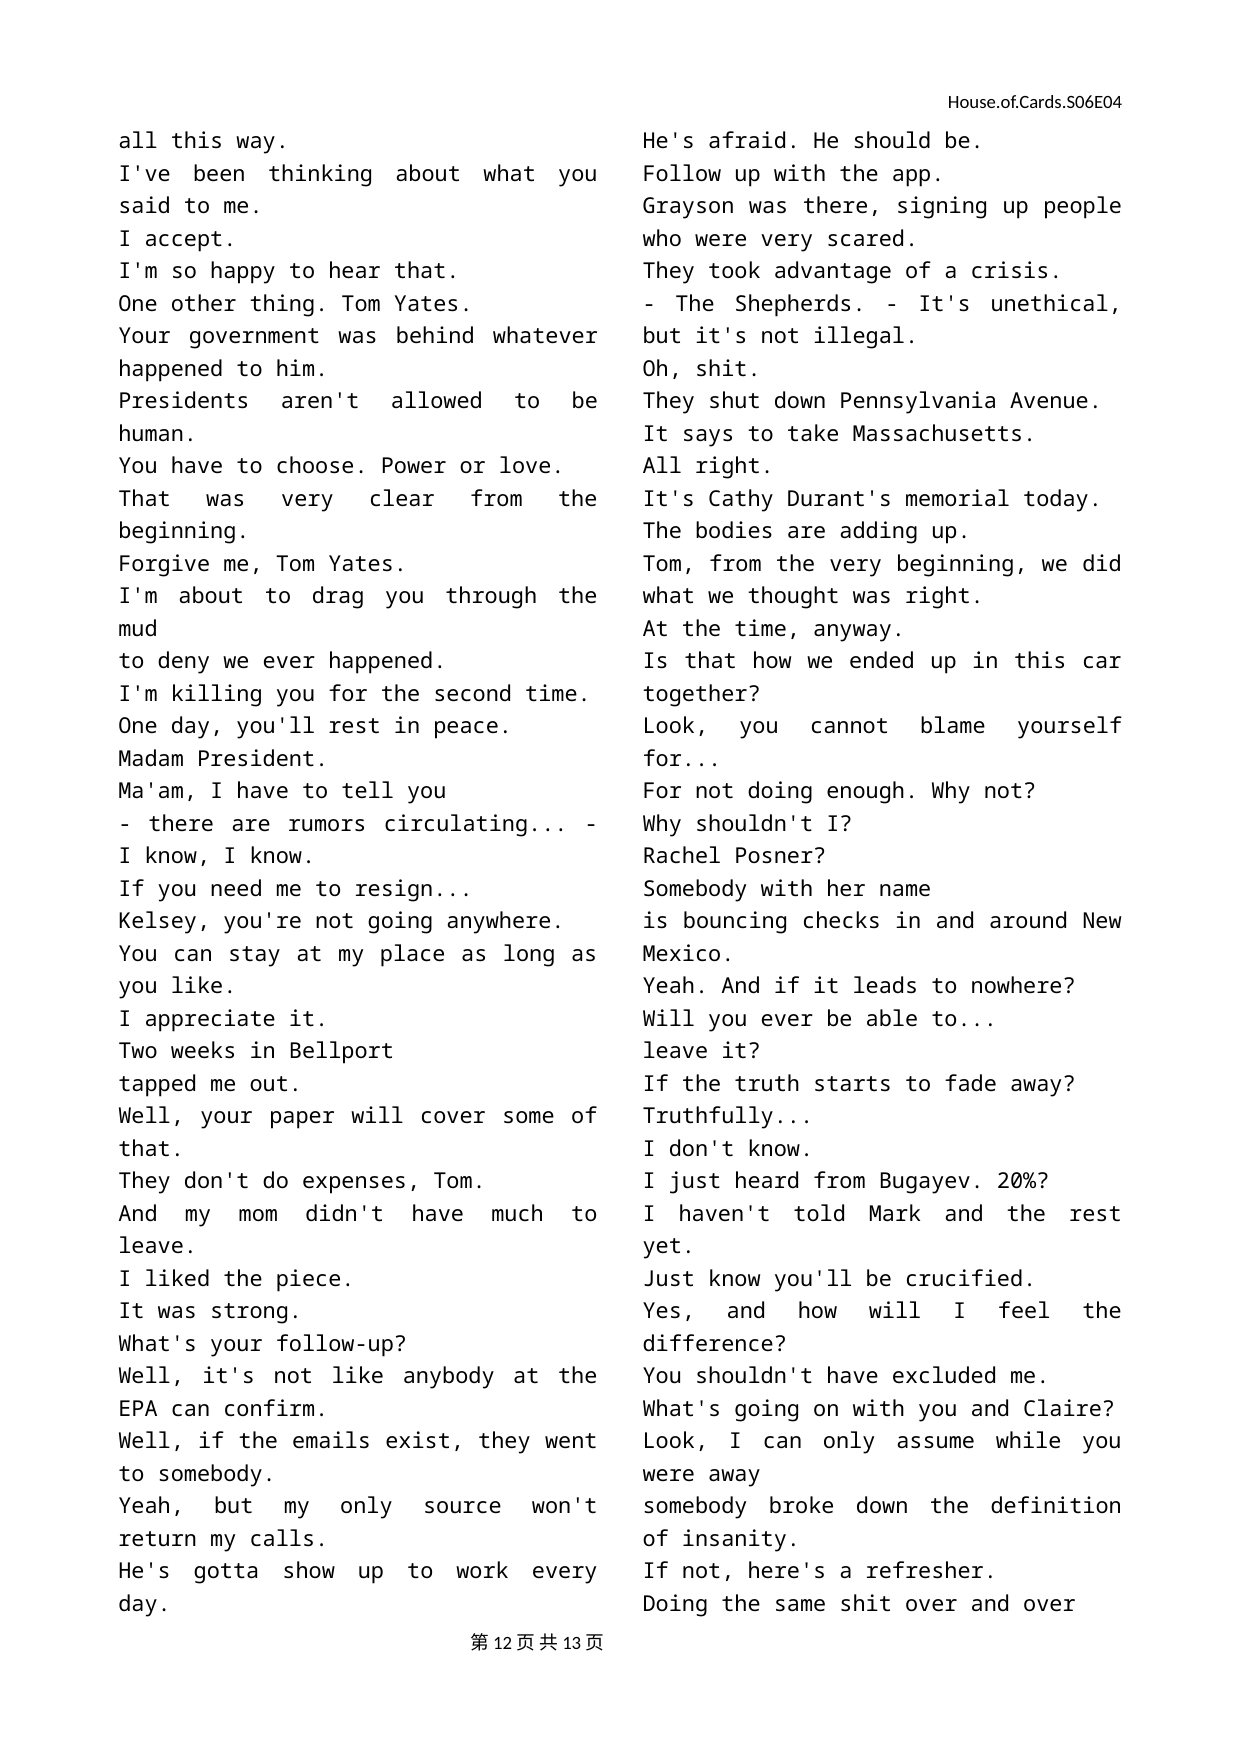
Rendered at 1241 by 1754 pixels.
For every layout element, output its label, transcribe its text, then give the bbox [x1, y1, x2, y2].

text Is that how we ended up in this car together? [642, 644, 1122, 709]
text Well, if the emails exist, they went to somebody. [118, 1424, 598, 1489]
text Why shouldn't I? [642, 807, 1122, 839]
text is bouncing checks in and around New Mexico. [642, 904, 1122, 969]
text Yeah, but my only source won't return my calls. [118, 1489, 598, 1554]
text I just heard from Bugayev. 20%? [642, 1164, 1122, 1197]
text Truthfully... [642, 1099, 1122, 1132]
text to deny we ever happened. [118, 644, 598, 677]
text I'm killing you for the second time. [118, 677, 598, 709]
text Yeah. And if it leads to nowhere? [642, 969, 1122, 1002]
text Somebody with her name [642, 872, 1122, 904]
text Ma'am, I have to tell you [118, 774, 598, 807]
text Your government was behind whatever happened to him. [118, 319, 598, 384]
text somebody broke down the definition of insanity. [642, 1489, 1122, 1554]
text leave it? [642, 1034, 1122, 1067]
text Will you ever be able to... [642, 1002, 1122, 1034]
text You have to choose. Power or love. [118, 449, 598, 482]
text It was meaningful that you traveled all this way. [118, 124, 598, 157]
text That was very clear from the beginning. [118, 482, 598, 547]
text If not, here's a refresher. [642, 1554, 1122, 1587]
text Follow up with the app. [642, 157, 1122, 189]
text If you need me to resign... [118, 872, 598, 904]
text If the truth starts to fade away? [642, 1067, 1122, 1099]
text - The Shepherds. - It's unethical, but it's not illegal. [642, 287, 1122, 352]
text It says to take Massachusetts. [642, 417, 1122, 449]
text The bodies are adding up. [642, 514, 1122, 547]
text I accept. [118, 222, 598, 254]
text What's going on with you and Claire? [642, 1392, 1122, 1424]
text Oh, shit. [642, 352, 1122, 384]
text Just know you'll be crucified. [642, 1262, 1122, 1294]
text Doing the same shit over and over [642, 1587, 1122, 1619]
text Rachel Posner? [642, 839, 1122, 872]
text For not doing enough. Why not? [642, 774, 1122, 807]
text I appreciate it. [118, 1002, 598, 1034]
text I've been thinking about what you said to me. [118, 157, 598, 222]
text It's Cathy Durant's memorial today. [642, 482, 1122, 514]
text At the time, anyway. [642, 612, 1122, 644]
text Well, your paper will cover some of that. [118, 1099, 598, 1164]
text They shut down Pennsylvania Avenue. [642, 384, 1122, 417]
text Yes, and how will I feel the difference? [642, 1294, 1122, 1359]
text It was strong. [118, 1294, 598, 1327]
text Look, you cannot blame yourself for... [642, 709, 1122, 774]
text I don't know. [642, 1132, 1122, 1164]
text All right. [642, 449, 1122, 482]
text I liked the piece. [118, 1262, 598, 1294]
text One other thing. Tom Yates. [118, 287, 598, 319]
text Grayson was there, signing up people who were very scared. [642, 189, 1122, 254]
text I'm so happy to hear that. [118, 254, 598, 287]
text Presidents aren't allowed to be human. [118, 384, 598, 449]
text He's gotta show up to work every day. [118, 1554, 598, 1619]
text You can stay at my place as long as you like. [118, 937, 598, 1002]
text Well, it's not like anybody at the EPA can confirm. [118, 1359, 598, 1424]
text - there are rumors circulating... - I know, I know. [118, 807, 598, 872]
text I'm about to drag you through the mud [118, 579, 598, 644]
text Forgive me, Tom Yates. [118, 547, 598, 579]
text Madam President. [118, 742, 598, 774]
text Tom, from the very beginning, we did what we thought was right. [642, 547, 1122, 612]
text Look, I can only assume while you were away [642, 1424, 1122, 1489]
text tapped me out. [118, 1067, 598, 1099]
text You shouldn't have excluded me. [642, 1359, 1122, 1392]
text Two weeks in Bellport [118, 1034, 598, 1067]
text He's afraid. He should be. [642, 124, 1122, 157]
text What's your follow-up? [118, 1327, 598, 1359]
text I haven't told Mark and the rest yet. [642, 1197, 1122, 1262]
text They took advantage of a crisis. [642, 254, 1122, 287]
text One day, you'll rest in peace. [118, 709, 598, 742]
text And my mom didn't have much to leave. [118, 1197, 598, 1262]
text They don't do expenses, Tom. [118, 1164, 598, 1197]
text Kelsey, you're not going anywhere. [118, 904, 598, 937]
